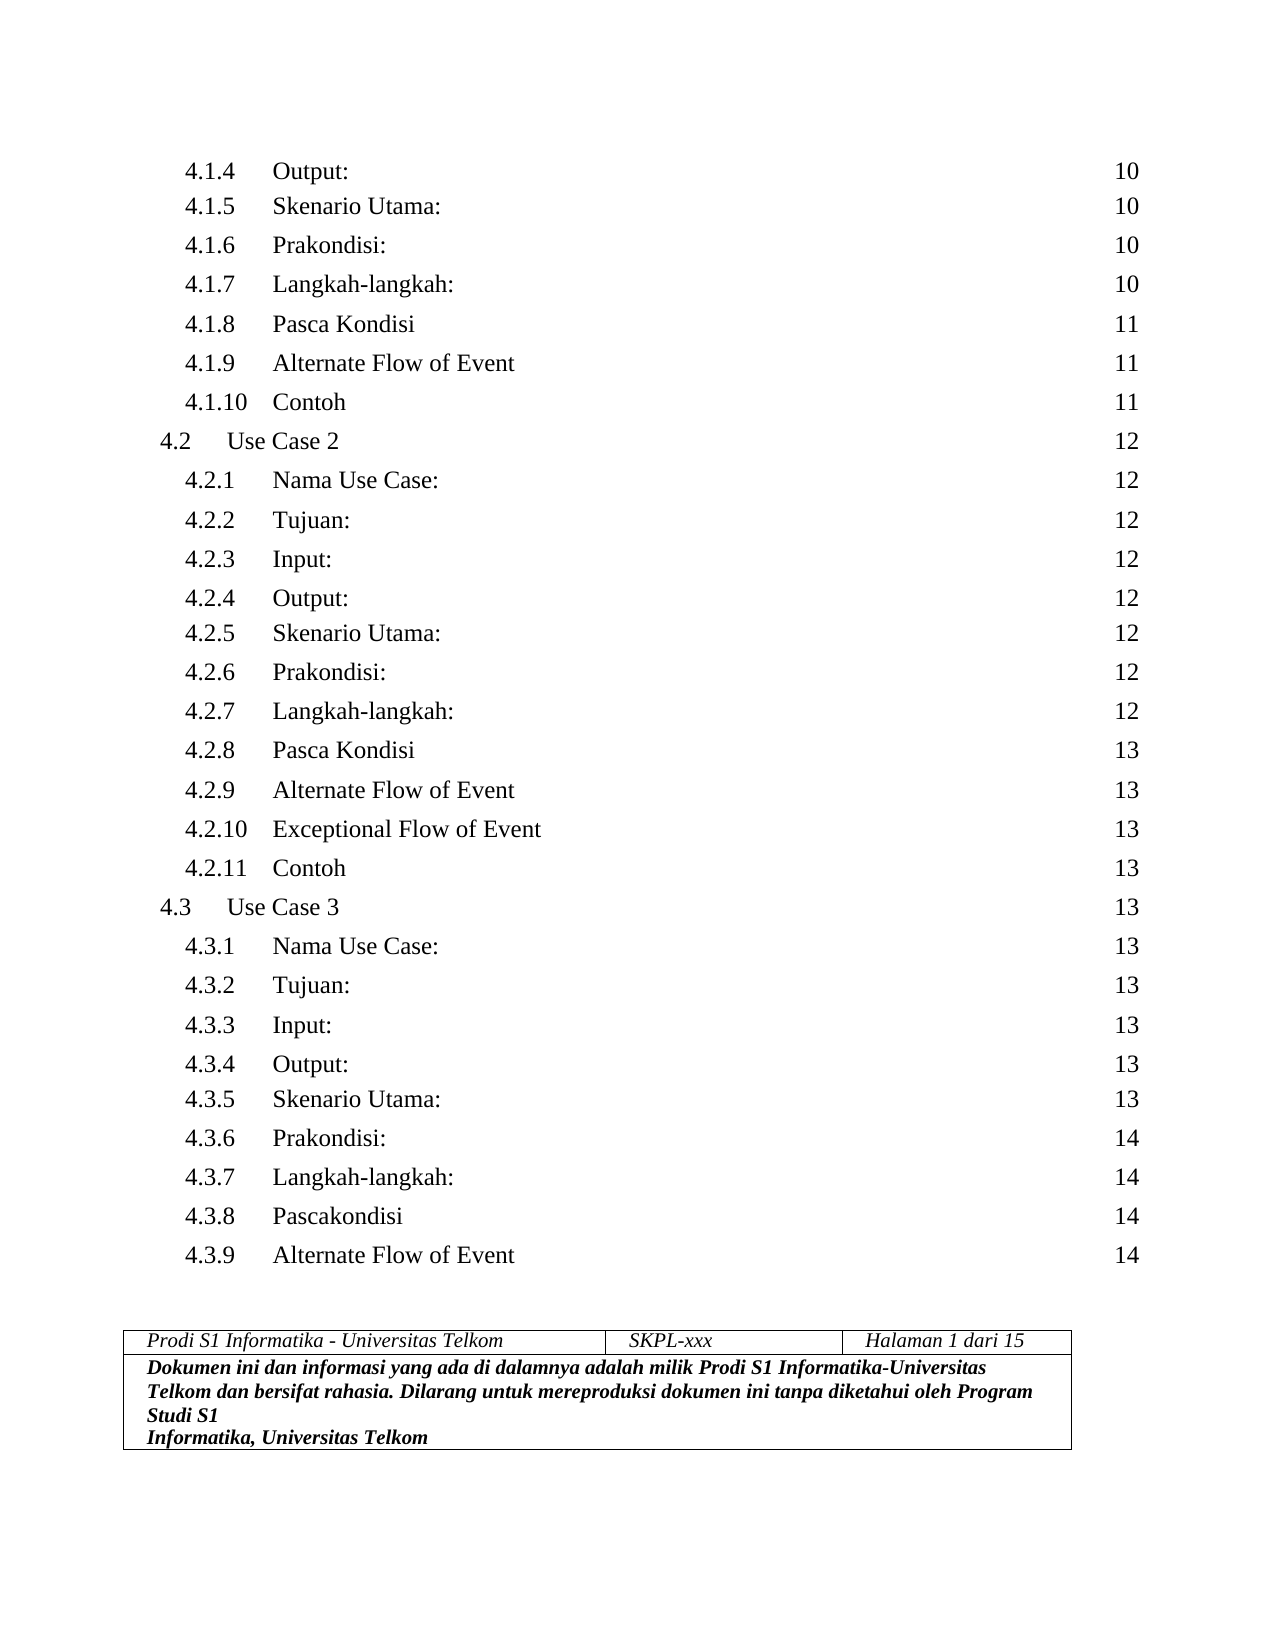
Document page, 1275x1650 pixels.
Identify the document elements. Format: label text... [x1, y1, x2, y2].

list Pascakondisi 14 [185, 1201, 1150, 1230]
list Nama Use Case: 13 [185, 931, 1150, 960]
list Use Case 3 13 [160, 892, 1150, 921]
list Langkah-langkah: 10 [185, 269, 1150, 298]
list Langkah-langkah: 12 [185, 696, 1150, 725]
list Tujuan: 13 [185, 971, 1150, 999]
list Contoh 13 [185, 853, 1150, 882]
list Nama Use Case: 12 [185, 466, 1150, 494]
list Skenario Utama: 10 [185, 191, 1150, 220]
list Pasca Kondisi 13 [185, 736, 1150, 764]
list Alternate Flow of Event 14 [185, 1241, 1150, 1269]
list Langkah-langkah: 14 [185, 1162, 1150, 1191]
list Skenario Utama: 13 [185, 1084, 1150, 1113]
list Prakondisi: 14 [185, 1123, 1150, 1152]
list Alternate Flow of Event 13 [185, 775, 1150, 803]
list Prakondisi: 10 [185, 230, 1150, 259]
list Output: 12 [185, 583, 1150, 612]
list Alternate Flow of Event 11 [185, 348, 1150, 377]
list Input: 12 [185, 544, 1150, 573]
list Use Case 2 12 [160, 426, 1150, 455]
list Output: 10 [185, 156, 1150, 185]
list Skenario Utama: 12 [185, 618, 1150, 647]
list Input: 13 [185, 1010, 1150, 1038]
list Prakondisi: 12 [185, 657, 1150, 686]
list Exceptional Flow of Event 13 [185, 814, 1150, 843]
list Contoh 11 [185, 387, 1150, 416]
list Output: 13 [185, 1049, 1150, 1078]
list Pasca Kondisi 11 [185, 309, 1150, 337]
list Tujuan: 12 [185, 505, 1150, 533]
